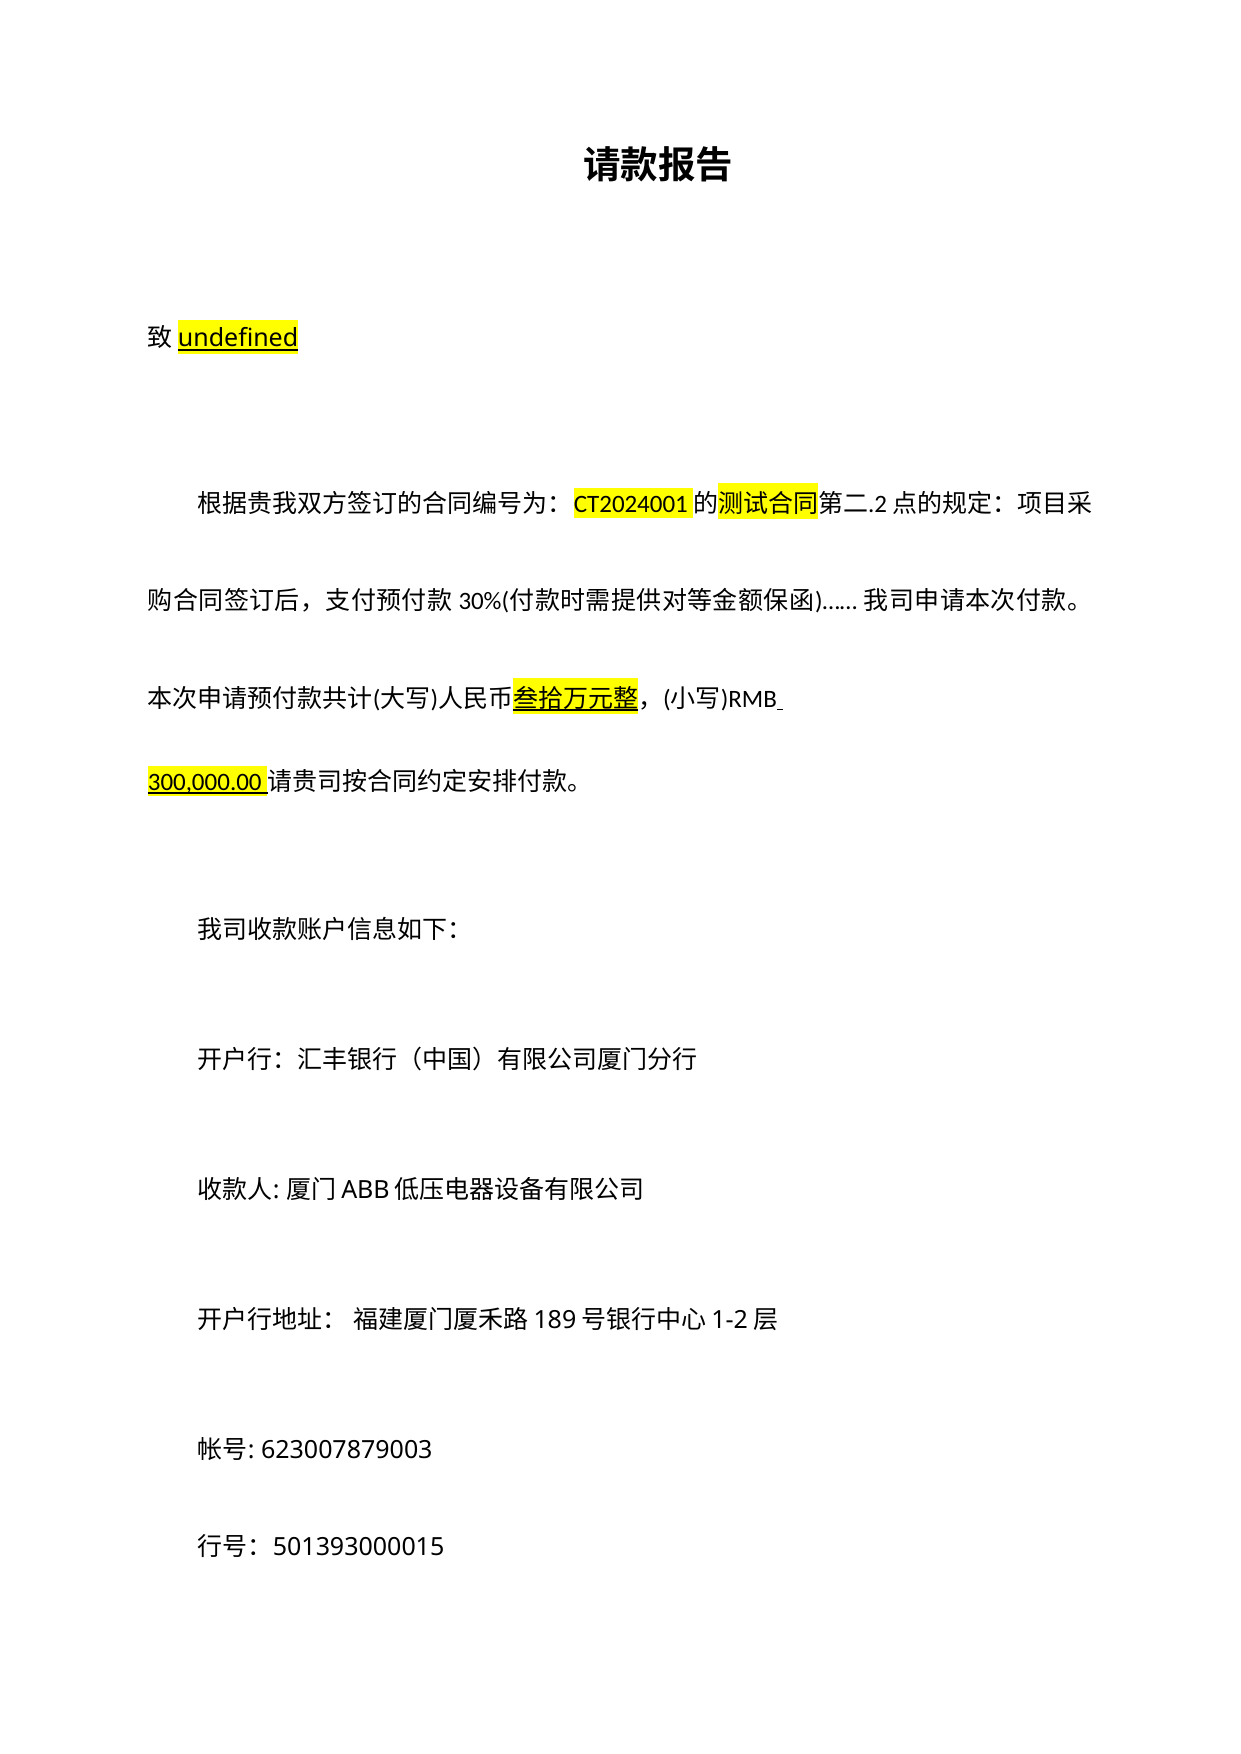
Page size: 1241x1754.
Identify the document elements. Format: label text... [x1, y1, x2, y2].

text 致undefined [148, 303, 1092, 368]
text 帐号: 623007879003 [148, 1415, 1092, 1480]
text 300,000.00 请贵司按合同约定安排付款。 [148, 747, 1092, 812]
text 行号：501393000015 [148, 1512, 1092, 1577]
text 根据贵我双方签订的合同编号为：CT2024001的测试合同第二.2点的规定：项目采购合同签订后，支付预付款30%(付款时需提供对等金额保函)…… 我司申请本次付款。本次申请预付款共计(大写)人民币叁拾万元整，(小写)RMB [148, 469, 1092, 729]
text 请款报告 [148, 129, 1092, 194]
text 开户行：汇丰银行（中国）有限公司厦门分行 [148, 1025, 1092, 1090]
text 我司收款账户信息如下： [148, 895, 1092, 960]
text 收款人: 厦门ABB低压电器设备有限公司 [148, 1155, 1092, 1220]
text 开户行地址： 福建厦门厦禾路189号银行中心1-2层 [148, 1285, 1092, 1350]
